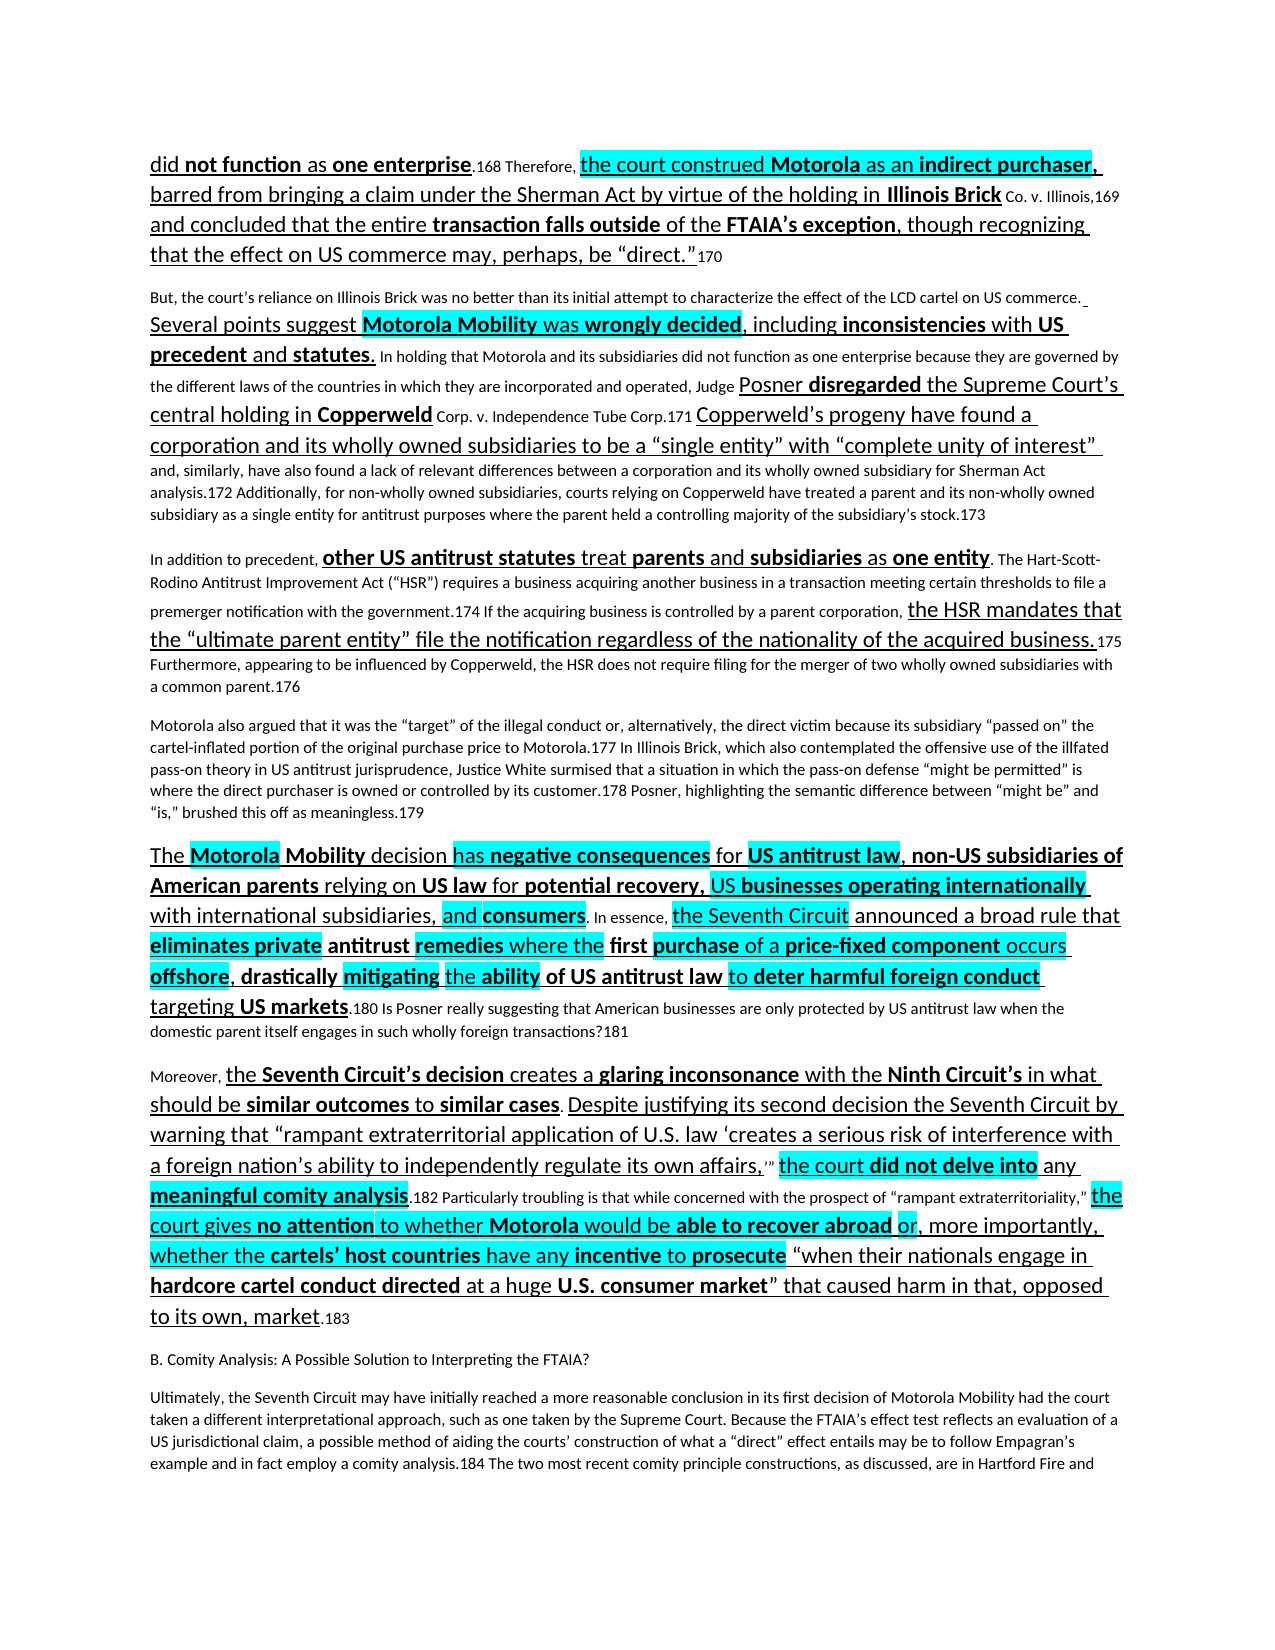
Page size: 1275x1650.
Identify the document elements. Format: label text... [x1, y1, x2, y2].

text But, the court’s reliance on Illinois Brick was no better than its initial attempt to characterize the effect of the LCD cartel on US commerce. Several points suggest Motorola Mobility was wrongly decided, including inconsistencies with US precedent and statutes. In holding that Motorola and its subsidiaries did not function as one enterprise because they are governed by the different laws of the countries in which they are incorporated and operated, Judge Posner disregarded the Supreme Court’s central holding in Copperweld Corp. v. Independence Tube Corp.171 Copperweld’s progeny have found a corporation and its wholly owned subsidiaries to be a “single entity” with “complete unity of interest” and, similarly, have also found a lack of relevant differences between a corporation and its wholly owned subsidiary for Sherman Act analysis.172 Additionally, for non-wholly owned subsidiaries, courts relying on Copperweld have treated a parent and its non-wholly owned subsidiary as a single entity for antitrust purposes where the parent held a controlling majority of the subsidiary’s stock.173 [150, 287, 1125, 524]
text Motorola also argued that it was the “target” of the illegal conduct or, alternatively, the direct victim because its subsidiary “passed on” the cartel-inflated portion of the original purchase price to Motorola.177 In Illinois Brick, which also contemplated the offensive use of the illfated pass-on theory in US antitrust jurisprudence, Justice White surmised that a situation in which the pass-on defense “might be permitted” is where the direct purchaser is owned or controlled by its customer.178 Posner, highlighting the semantic difference between “might be” and “is,” brushed this off as meaningless.179 [150, 715, 1125, 823]
text Moreover, the Seventh Circuit’s decision creates a glaring inconsonance with the Ninth Circuit’s in what should be similar outcomes to similar cases. Despite justifying its second decision the Seventh Circuit by warning that “rampant extraterritorial application of U.S. law ‘creates a serious risk of interference with a foreign nation’s ability to independently regulate its own affairs,’” the court did not delve into any meaningful comity analysis.182 Particularly troubling is that while concerned with the prospect of “rampant extraterritoriality,” the court gives no attention to whether Motorola would be able to recover abroad or, more importantly, whether the cartels’ host countries have any incentive to prosecute “when their nationals engage in hardcore cartel conduct directed at a huge U.S. consumer market” that caused harm in that, opposed to its own, market.183 [150, 1060, 1125, 1330]
text In addition to precedent, other US antitrust statutes treat parents and subsidiaries as one entity. The Hart-Scott-Rodino Antitrust Improvement Act (“HSR”) requires a business acquiring another business in a transaction meeting certain thresholds to file a premerger notification with the government.174 If the acquiring business is controlled by a parent corporation, the HSR mandates that the “ultimate parent entity” file the notification regardless of the nationality of the acquired business.175 Furthermore, appearing to be influenced by Copperweld, the HSR does not require filing for the merger of two wholly owned subsidiaries with a common parent.176 [150, 543, 1125, 697]
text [150, 1387, 1125, 1473]
text The Motorola Mobility decision has negative consequences for US antitrust law, non-US subsidiaries of American parents relying on US law for potential recovery, US businesses operating internationally with international subsidiaries, and consumers. In essence, the Seventh Circuit announced a broad rule that eliminates private antitrust remedies where the first purchase of a price-fixed component occurs offshore, drastically mitigating the ability of US antitrust law to deter harmful foreign conduct targeting US markets.180 Is Posner really suggesting that American businesses are only protected by US antitrust law when the domestic parent itself engages in such wholly foreign transactions?181 [150, 841, 1125, 1042]
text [150, 150, 1125, 269]
text B. Comity Analysis: A Possible Solution to Interpreting the FTAIA? [150, 1349, 1125, 1369]
